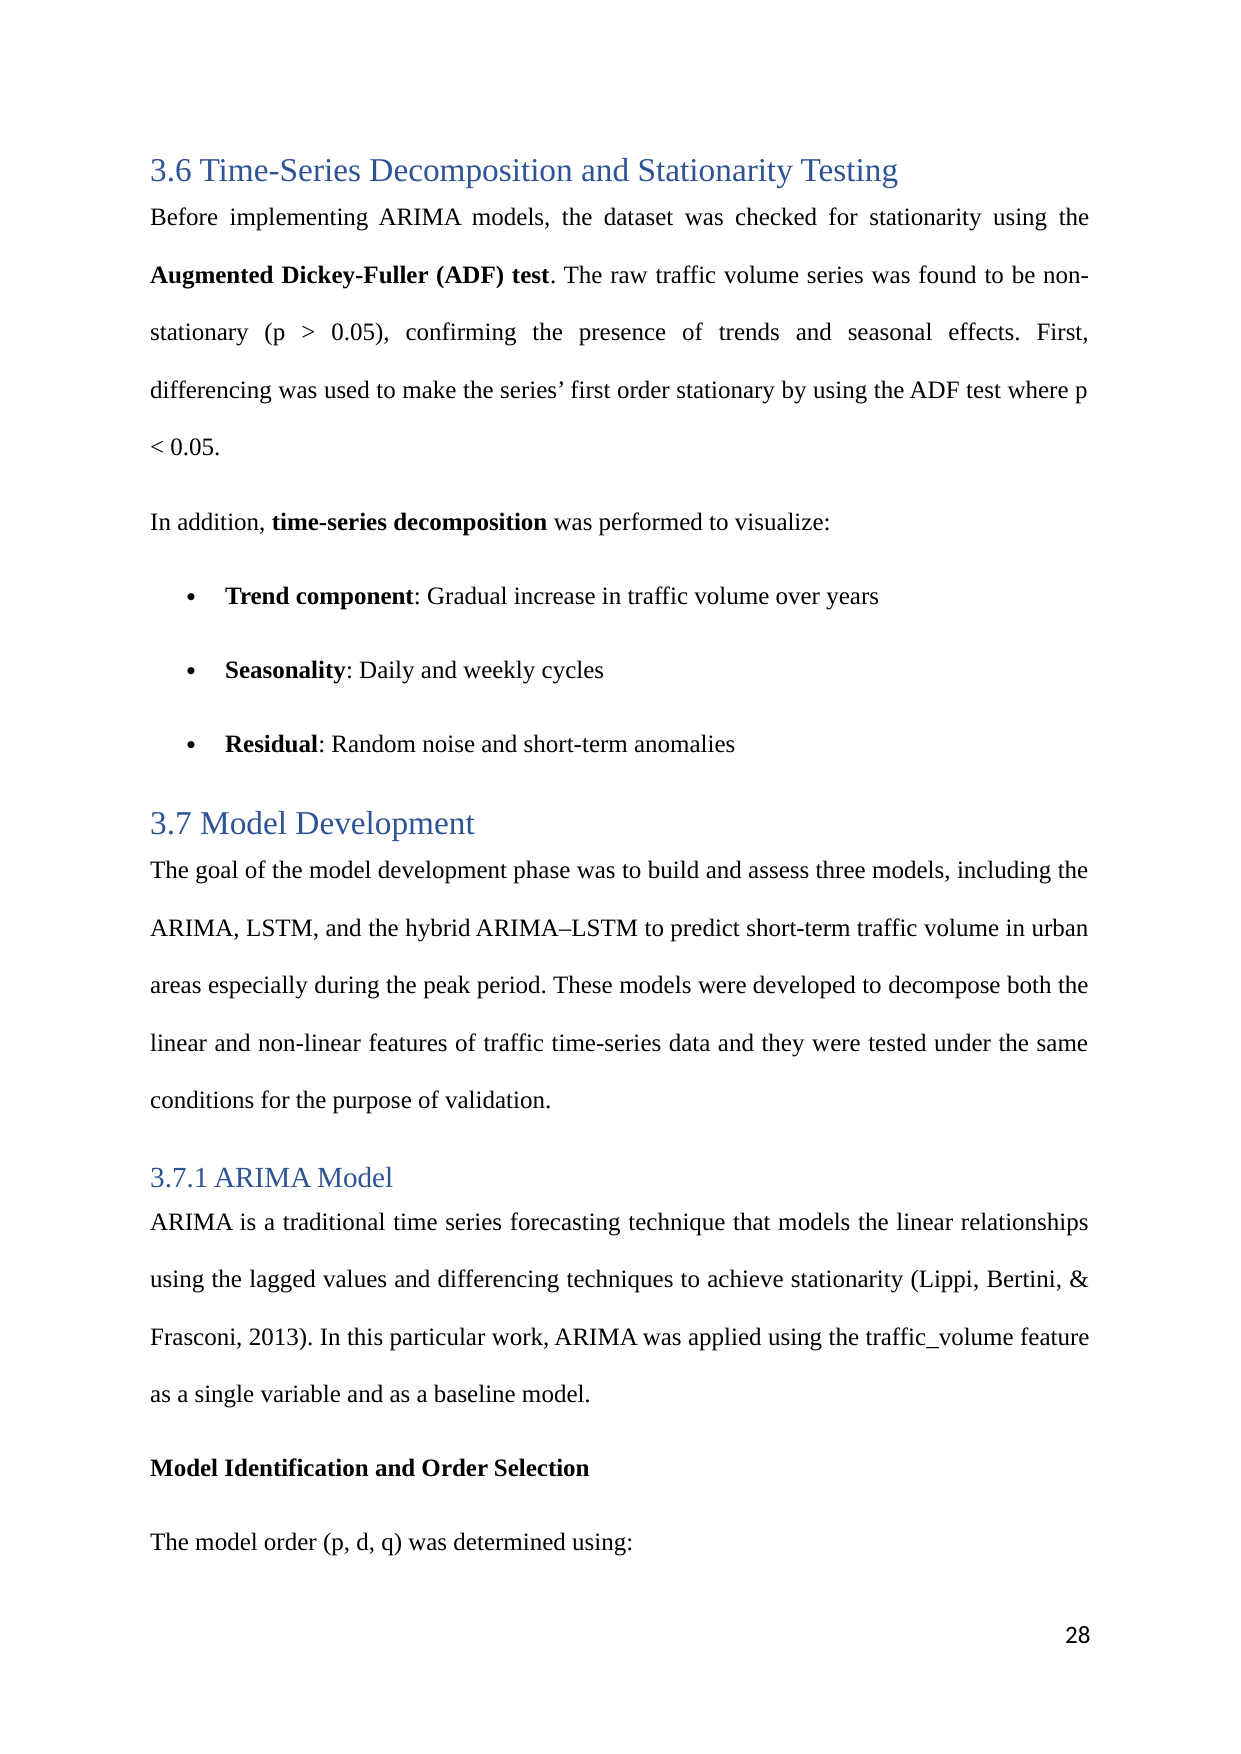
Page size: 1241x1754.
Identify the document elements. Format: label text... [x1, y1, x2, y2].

list Trend component: Gradual increase in traffic volume over years [187, 581, 1090, 609]
subtitle 3.7 Model Development [150, 803, 1090, 842]
list Seasonality: Daily and weekly cycles [187, 655, 1090, 684]
text Model Identification and Order Selection [150, 1453, 1090, 1482]
text Before implementing ARIMA models, the dataset was checked for stationarity using the Augmented Dickey-Fuller (ADF) test. The raw traffic volume series was found to be non-stationary (p > 0.05), confirming the presence of trends and seasonal effects. First, differencing was used to make the series’ first order stationary by using the ADF test where p < 0.05. [150, 202, 1090, 461]
subtitle 3.7.1 ARIMA Model [150, 1160, 1090, 1193]
text The model order (p, d, q) was determined using: [150, 1527, 1090, 1556]
text In addition, time-series decomposition was performed to visualize: [150, 507, 1090, 535]
text The goal of the model development phase was to build and assess three models, including the ARIMA, LSTM, and the hybrid ARIMA–LSTM to predict short-term traffic volume in urban areas especially during the peak period. These models were developed to decompose both the linear and non-linear features of traffic time-series data and they were tested under the same conditions for the purpose of validation. [150, 856, 1090, 1114]
list Residual: Random noise and short-term anomalies [187, 729, 1090, 758]
subtitle 3.6 Time-Series Decomposition and Stationarity Testing [150, 150, 1090, 188]
text ARIMA is a traditional time series forecasting technique that models the linear relationships using the lagged values and differencing techniques to achieve stationarity (Lippi, Bertini, & Frasconi, 2013). In this particular work, ARIMA was applied using the traffic_volume feature as a single variable and as a baseline model. [150, 1207, 1090, 1408]
